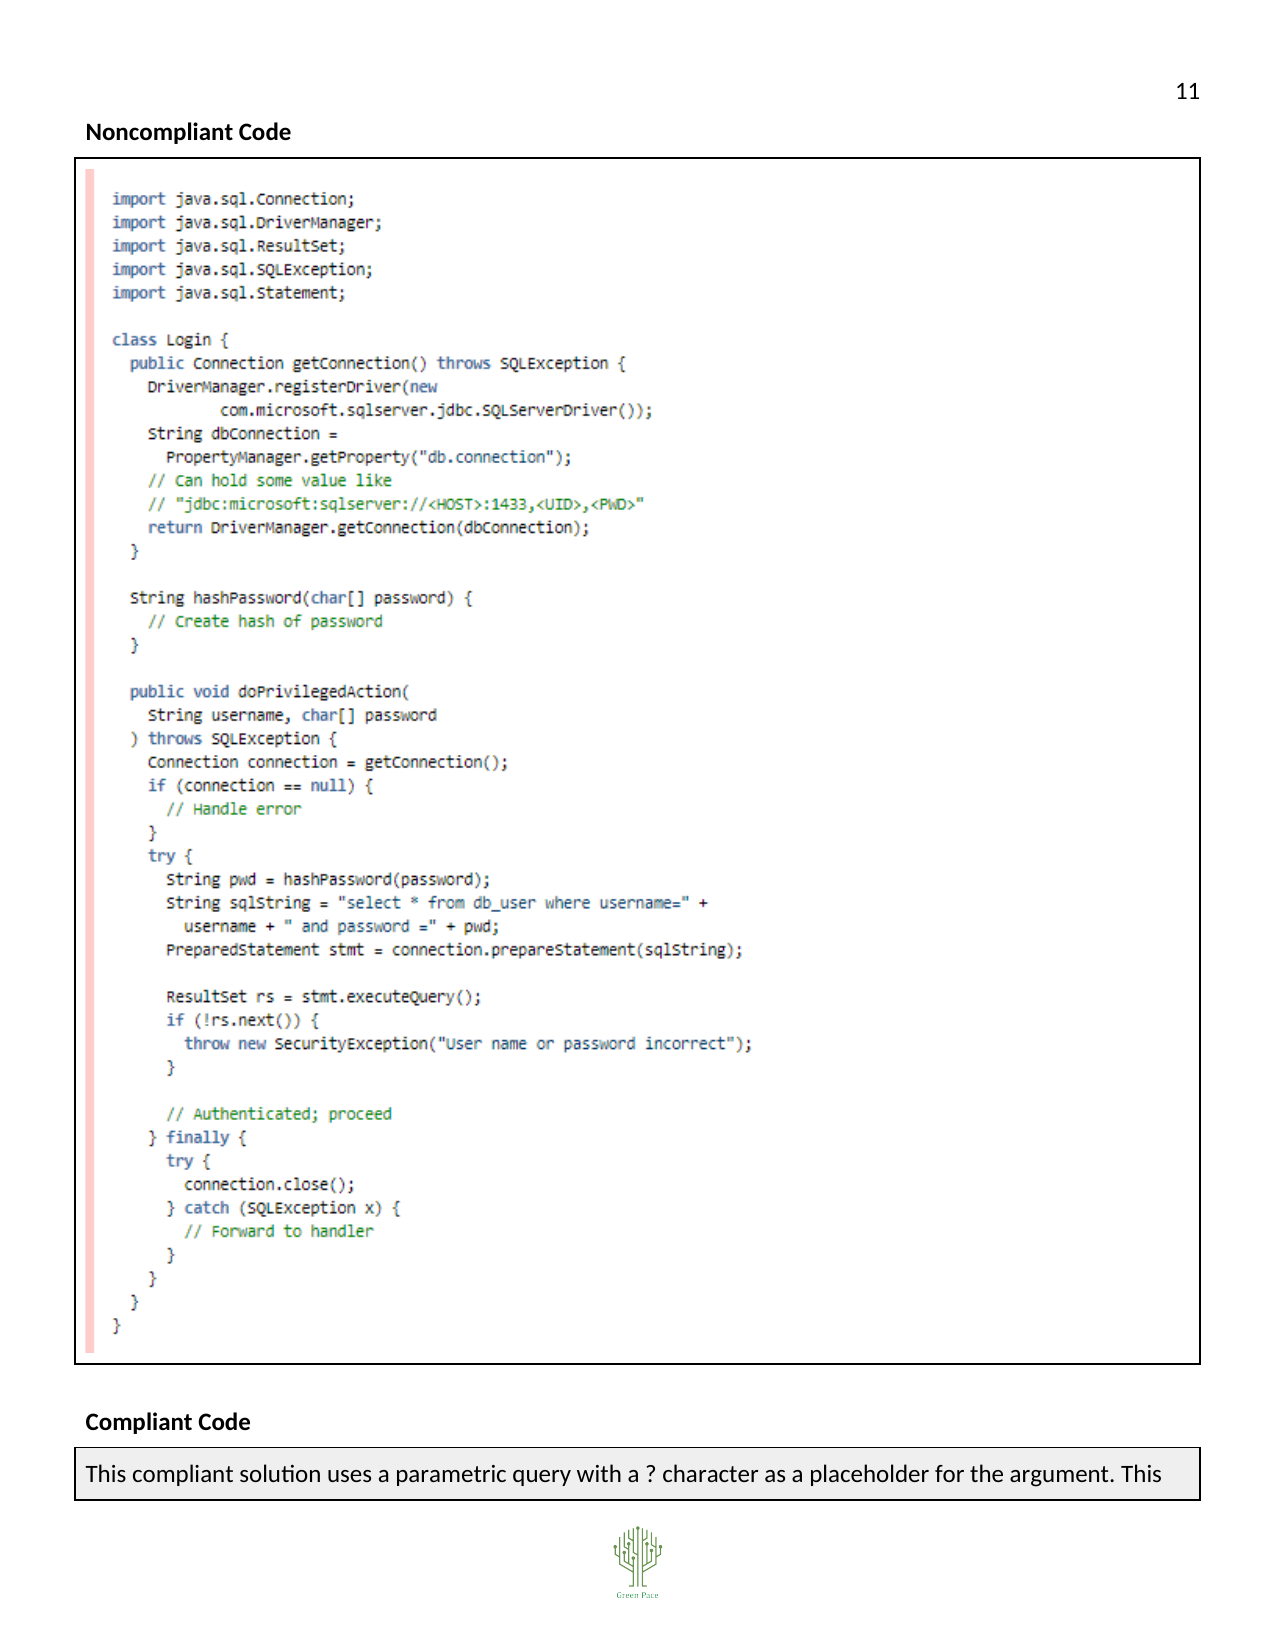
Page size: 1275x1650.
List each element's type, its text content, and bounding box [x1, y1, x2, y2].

picture [85, 169, 784, 1353]
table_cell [76, 1448, 1199, 1499]
table_cell [76, 159, 1199, 1363]
table_header Compliant Code [75, 1395, 1200, 1447]
picture [605, 1521, 670, 1606]
table_header Noncompliant Code [75, 106, 1200, 157]
